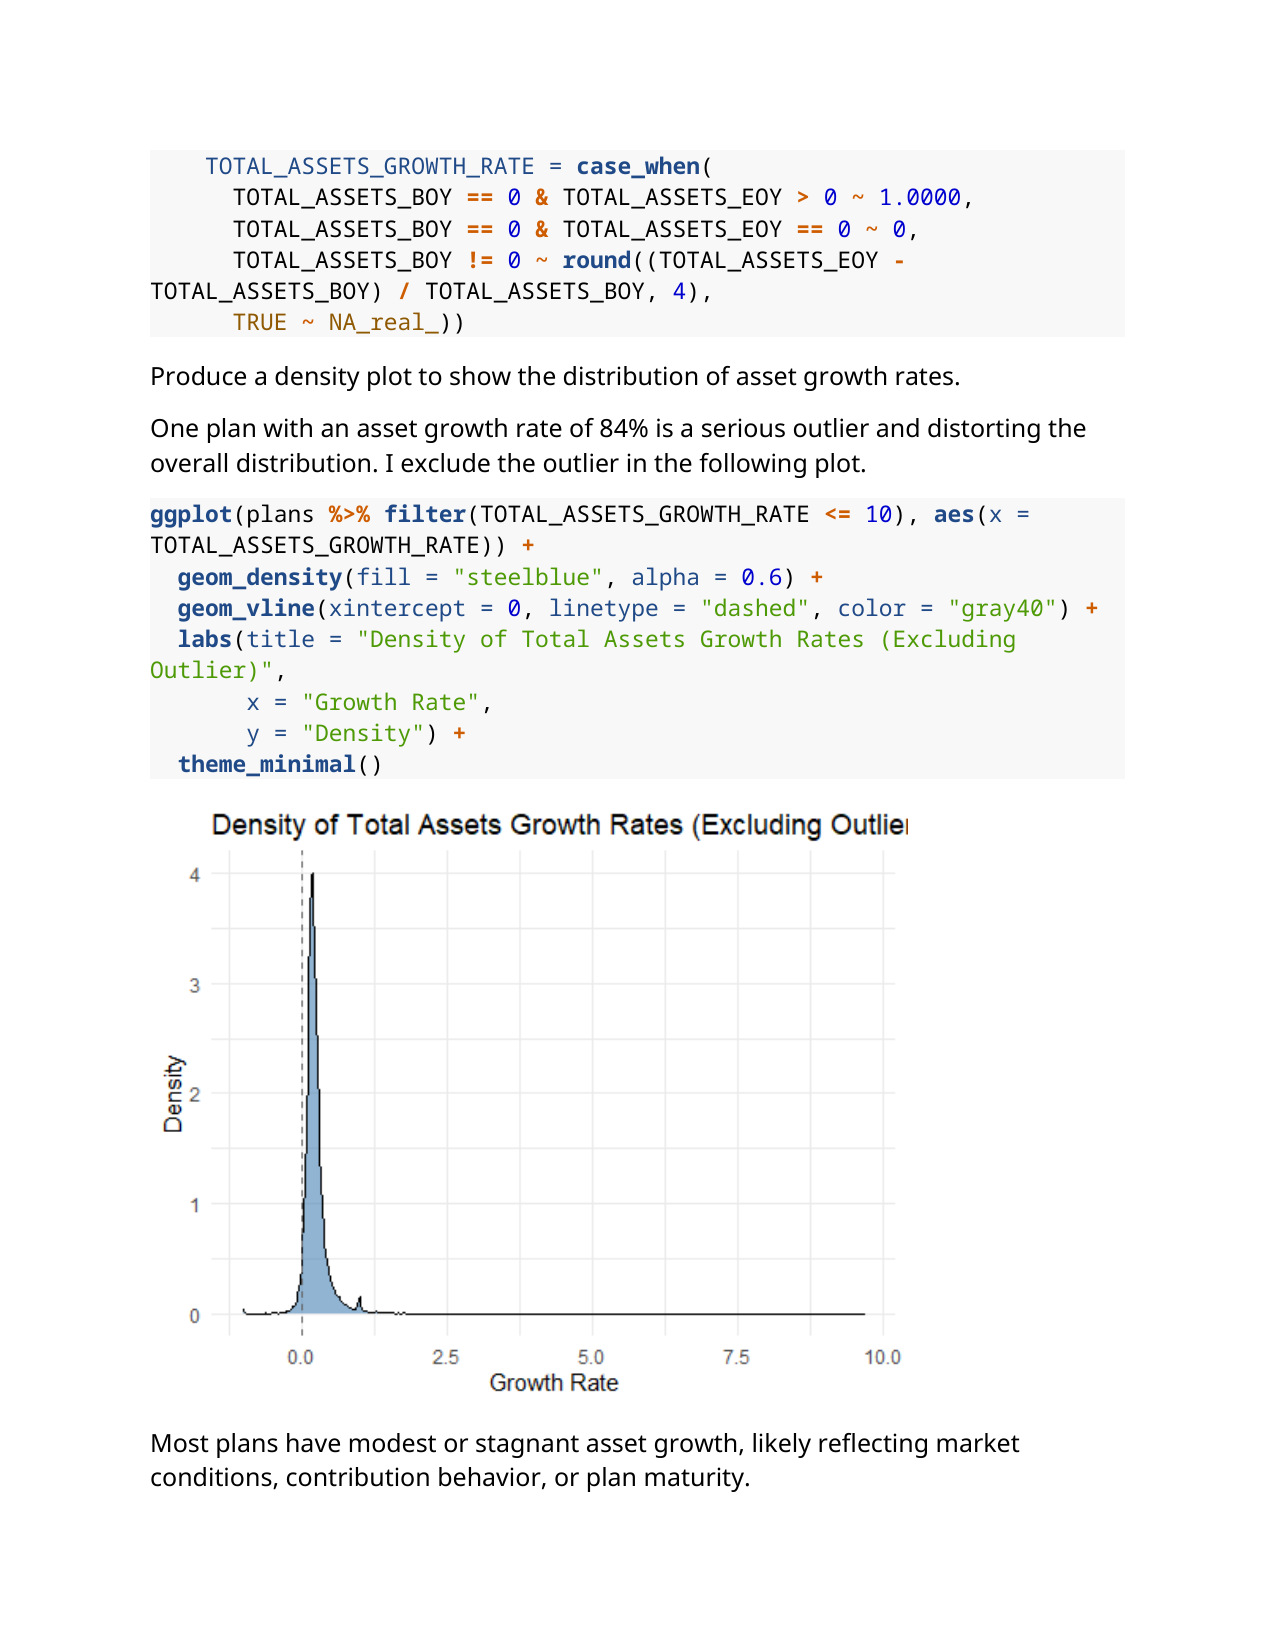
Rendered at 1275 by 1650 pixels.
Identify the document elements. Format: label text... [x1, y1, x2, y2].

text One plan with an asset growth rate of 84% is a serious outlier and distorting the overall distribution. I exclude the outlier in the following plot. [150, 411, 1125, 479]
picture [150, 800, 908, 1407]
text ggplot(plans %>% filter(TOTAL_ASSETS_GROWTH_RATE <= 10), aes(x = TOTAL_ASSETS_GROWTH_RATE)) + geom_density(fill = "steelblue", alpha = 0.6) + geom_vline(xintercept = 0, linetype = "dashed", color = "gray40") + labs(title = "Density of Total Assets Growth Rates (Excluding Outlier)", x = "Growth Rate", y = "Density") + theme_minimal() [287, 498, 1125, 779]
text Produce a density plot to show the distribution of asset growth rates. [150, 358, 1125, 392]
text Most plans have modest or stagnant asset growth, likely reflecting market conditions, contribution behavior, or plan maturity. [150, 1425, 1125, 1493]
